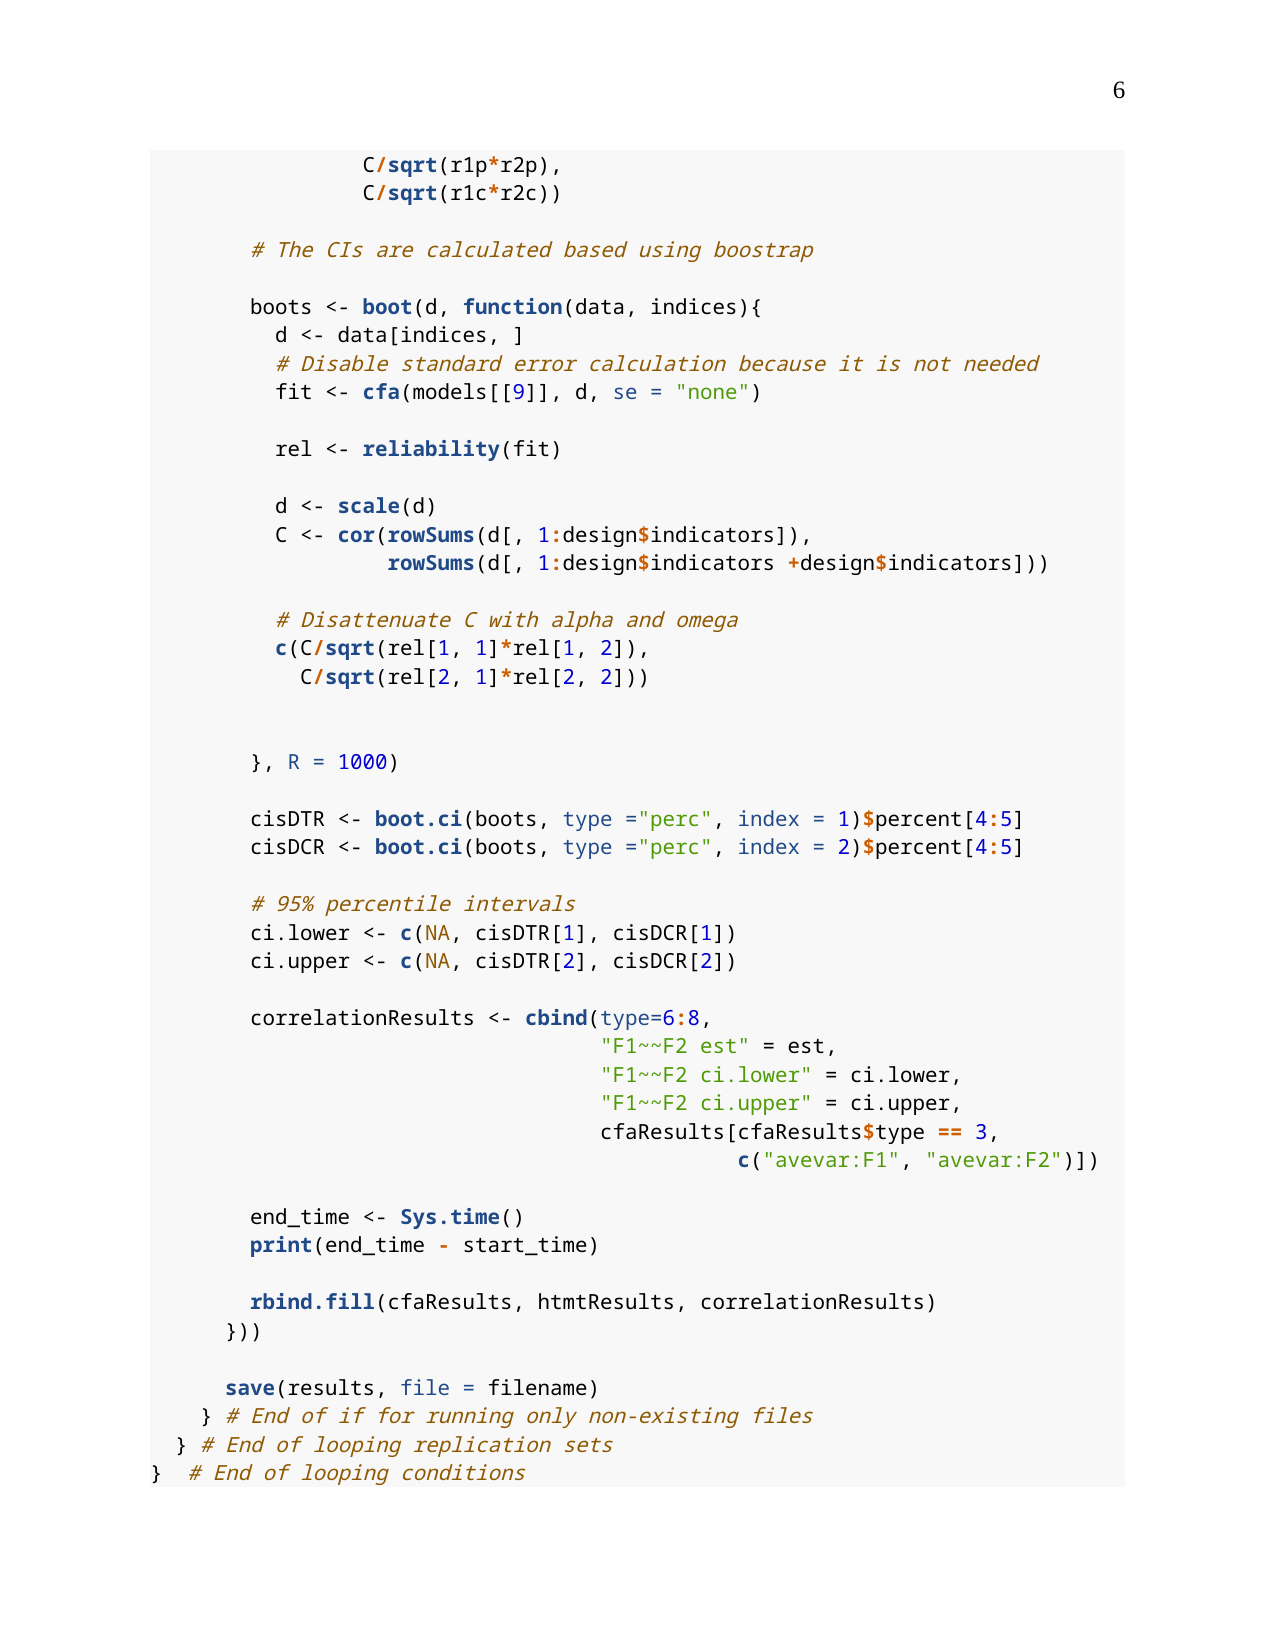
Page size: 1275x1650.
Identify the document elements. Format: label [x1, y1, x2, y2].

text [150, 150, 1125, 1487]
